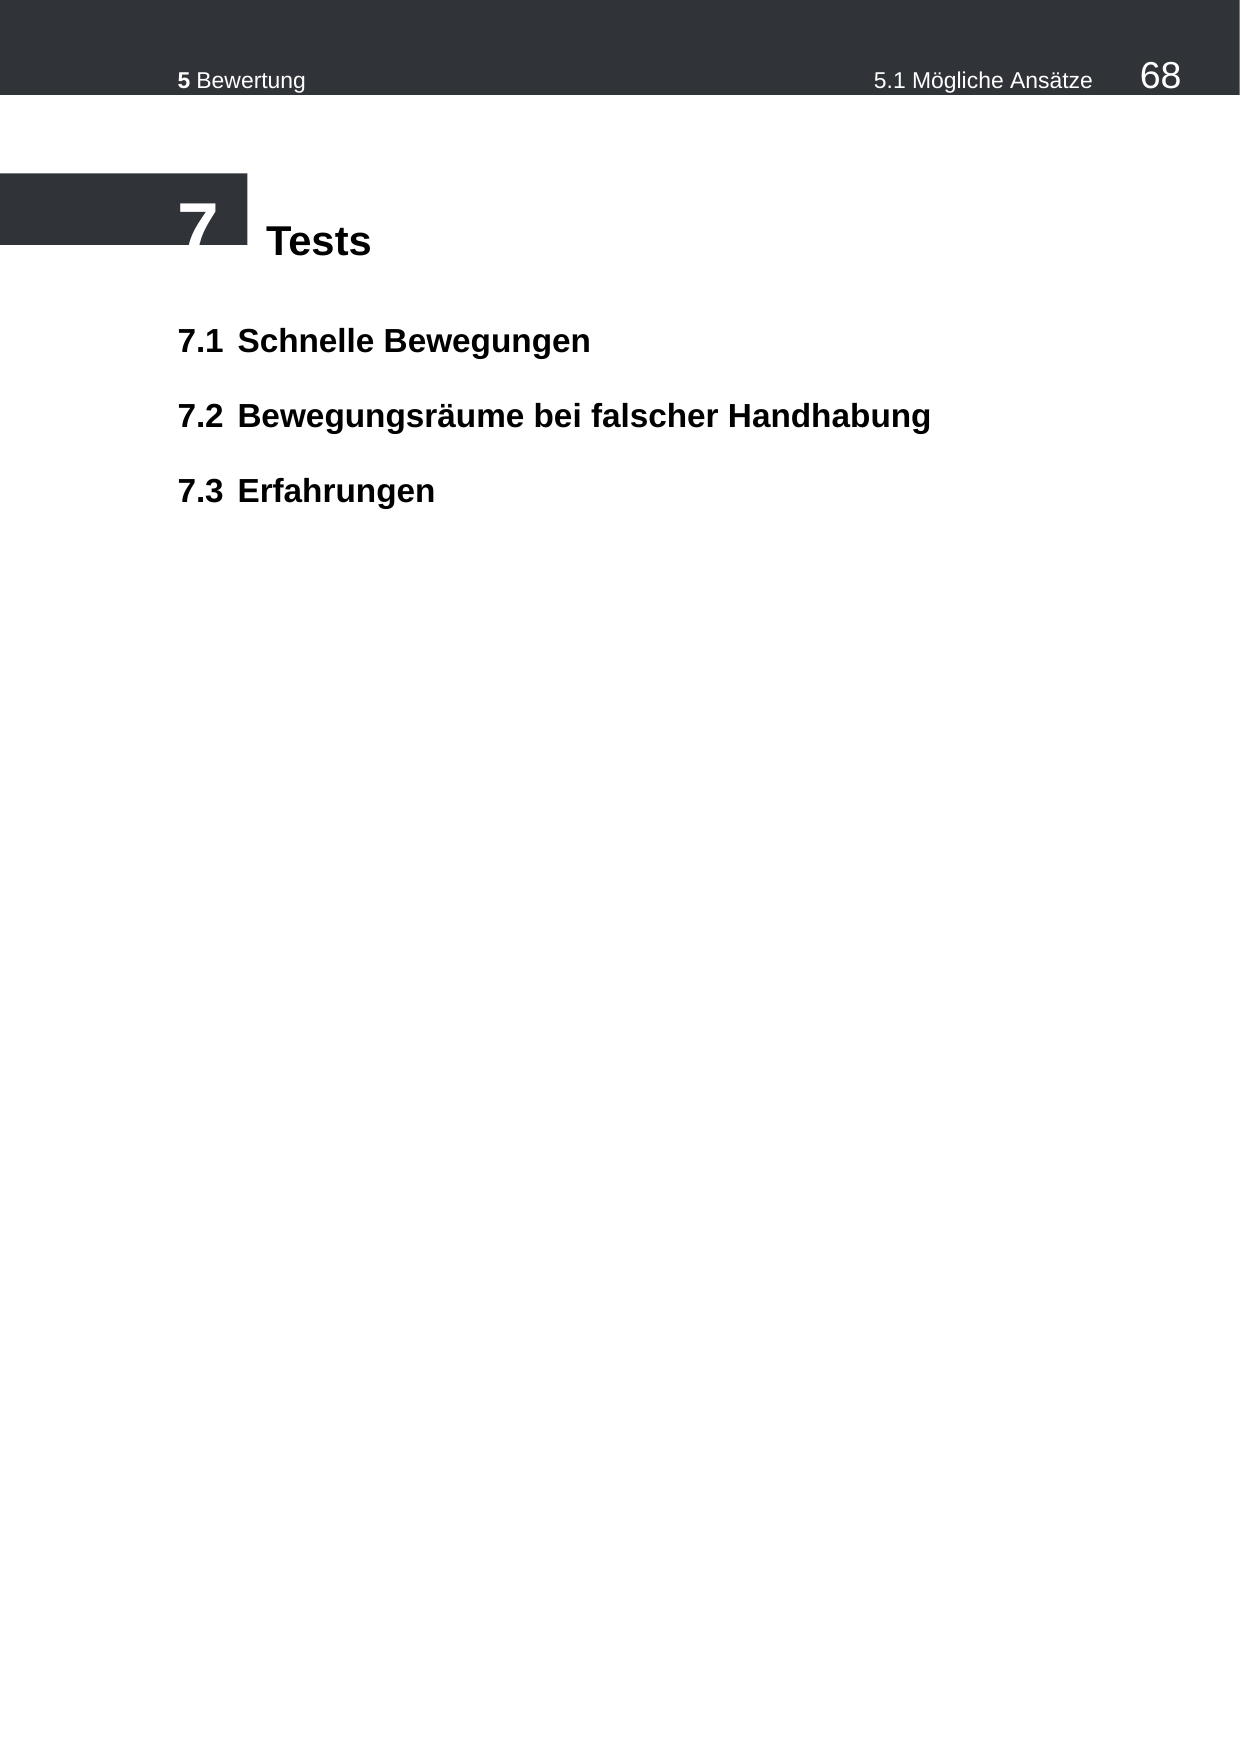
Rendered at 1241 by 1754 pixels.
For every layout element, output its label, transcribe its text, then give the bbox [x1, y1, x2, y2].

subtitle Bewegungsräume bei falscher Handhabung [177, 396, 1092, 435]
subtitle Erfahrungen [177, 471, 1092, 510]
subtitle Tests [177, 184, 1092, 271]
subtitle Schnelle Bewegungen [177, 322, 1092, 360]
